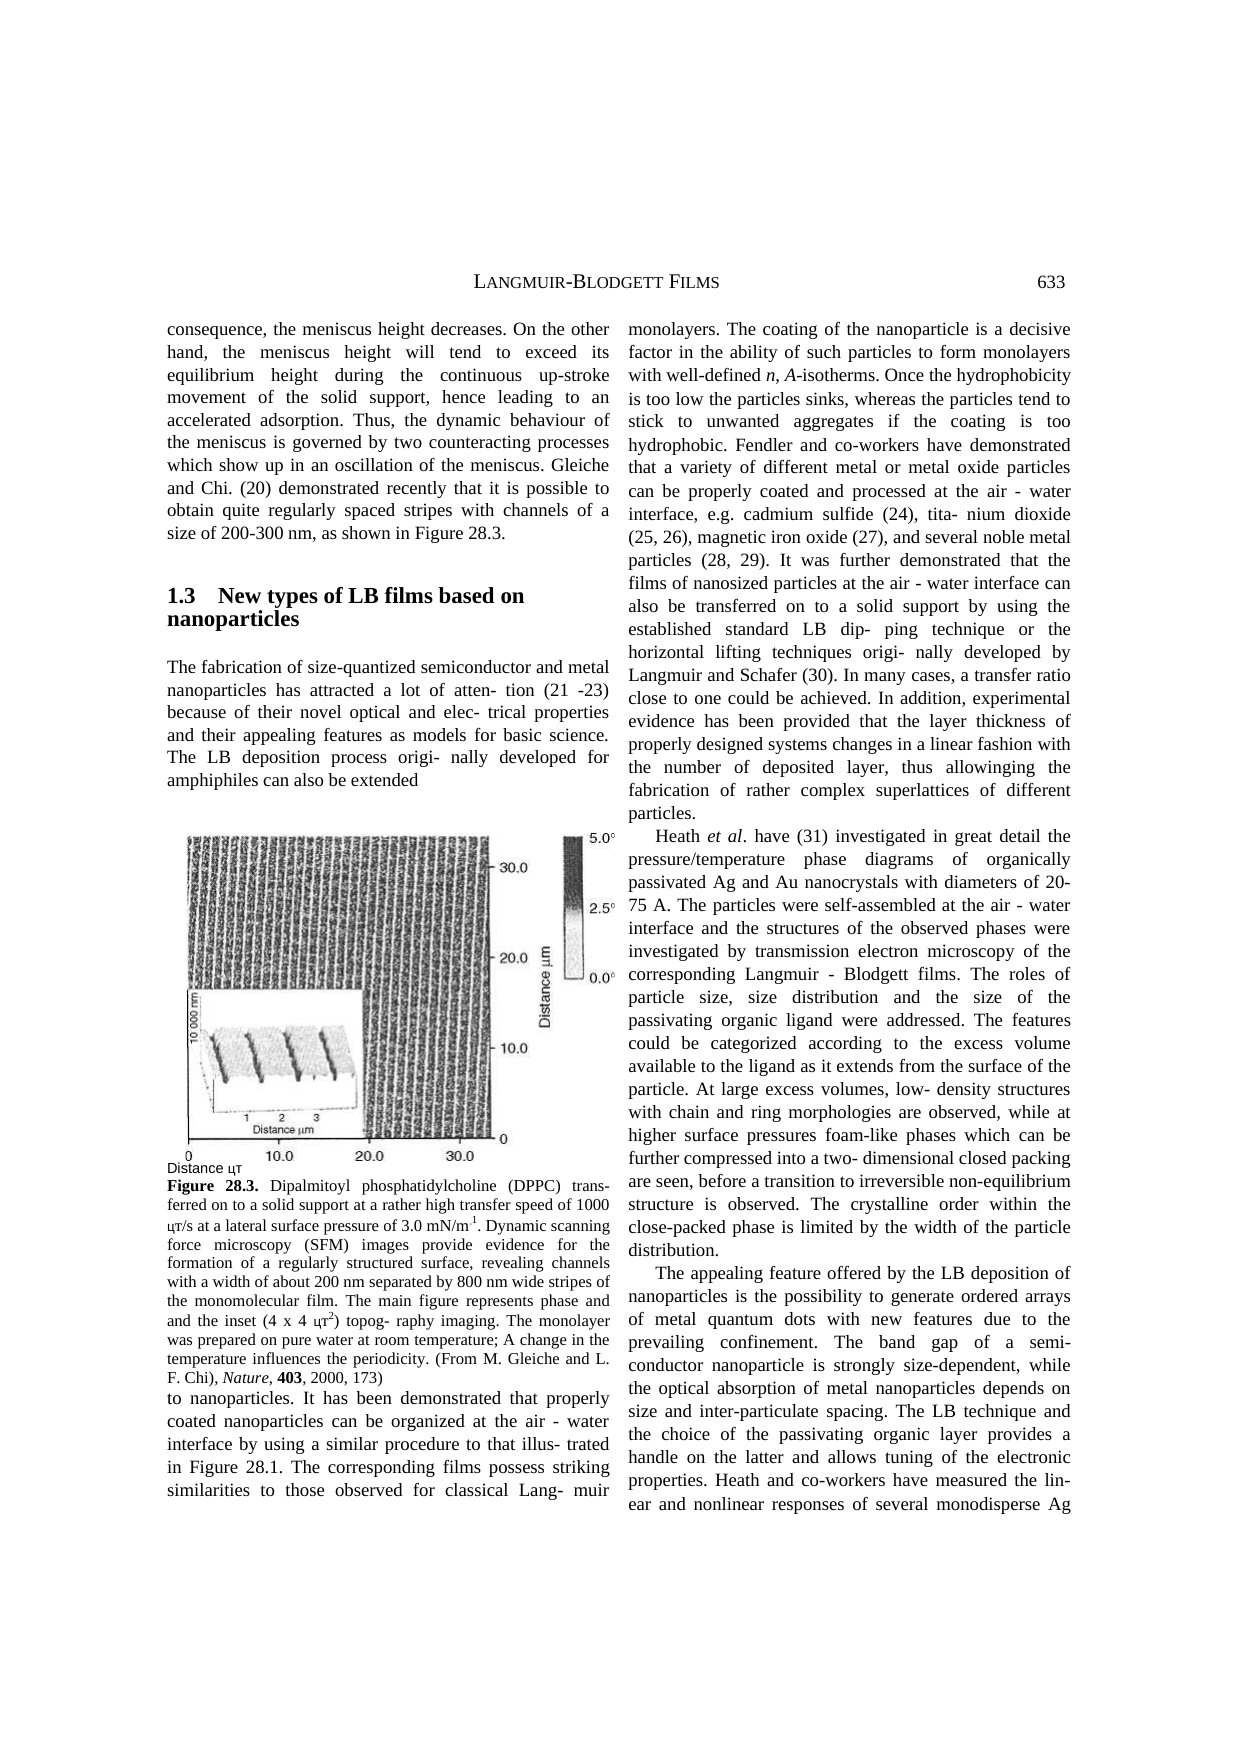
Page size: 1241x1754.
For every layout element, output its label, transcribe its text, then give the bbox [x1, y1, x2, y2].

picture [185, 833, 615, 1161]
text Heath et al. have (31) investigated in great detail the pressure/temperature phase diagrams of organically passivated Ag and Au nanocrystals with diameters of 20-75 A. The particles were self-assembled at the air - water interface and the structures of the observed phases were investigated by transmission electron microscopy of the corresponding Langmuir - Blodgett films. The roles of particle size, size distribution and the size of the passivating organic ligand were addressed. The features could be categorized according to the excess volume available to the ligand as it extends from the surface of the particle. At large excess volumes, low- density structures with chain and ring morphologies are observed, while at higher surface pressures foam-like phases which can be further compressed into a two- dimensional closed packing are seen, before a transition to irreversible non-equilibrium structure is observed. The crystalline order within the close-packed phase is limited by the width of the particle distribution. [628, 825, 1071, 1261]
text Figure 28.3. Dipalmitoyl phosphatidylcholine (DPPC) trans- ferred on to a solid support at a rather high transfer speed of 1000 цт/s at a lateral surface pressure of 3.0 mN/m-1. Dynamic scanning force microscopy (SFM) images provide evidence for the formation of a regularly structured surface, revealing channels with a width of about 200 nm separated by 800 nm wide stripes of the monomolecular film. The main figure represents phase and and the inset (4 x 4 цт2) topog- raphy imaging. The monolayer was prepared on pure water at room temperature; A change in the temperature influences the periodicity. (From M. Gleiche and L. F. Chi), Nature, 403, 2000, 173) [167, 1177, 610, 1387]
text The fabrication of size-quantized semiconductor and metal nanoparticles has attracted a lot of atten- tion (21 -23) because of their novel optical and elec- trical properties and their appealing features as models for basic science. The LB deposition process origi- nally developed for amphiphiles can also be extended [167, 656, 610, 791]
text to nanoparticles. It has been demonstrated that properly coated nanoparticles can be organized at the air - water interface by using a similar procedure to that illus- trated in Figure 28.1. The corresponding films possess striking similarities to those observed for classical Lang- muir monolayers. The coating of the nanoparticle is a decisive factor in the ability of such particles to form monolayers with well-defined n, A-isotherms. Once the hydrophobicity is too low the particles sinks, whereas the particles tend to stick to unwanted aggregates if the coating is too hydrophobic. Fendler and co-workers have demonstrated that a variety of different metal or metal oxide particles can be properly coated and processed at the air - water interface, e.g. cadmium sulfide (24), tita- nium dioxide (25, 26), magnetic iron oxide (27), and several noble metal particles (28, 29). It was further demonstrated that the films of nanosized particles at the air - water interface can also be transferred on to a solid support by using the established standard LB dip- ping technique or the horizontal lifting techniques origi- nally developed by Langmuir and Schafer (30). In many cases, a transfer ratio close to one could be achieved. In addition, experimental evidence has been provided that the layer thickness of properly designed systems changes in a linear fashion with the number of deposited layer, thus allowinging the fabrication of rather complex superlattices of different particles. [628, 318, 1071, 823]
text Distance цт [167, 1160, 610, 1177]
list New types of LB films based on nanoparticles [167, 586, 610, 631]
